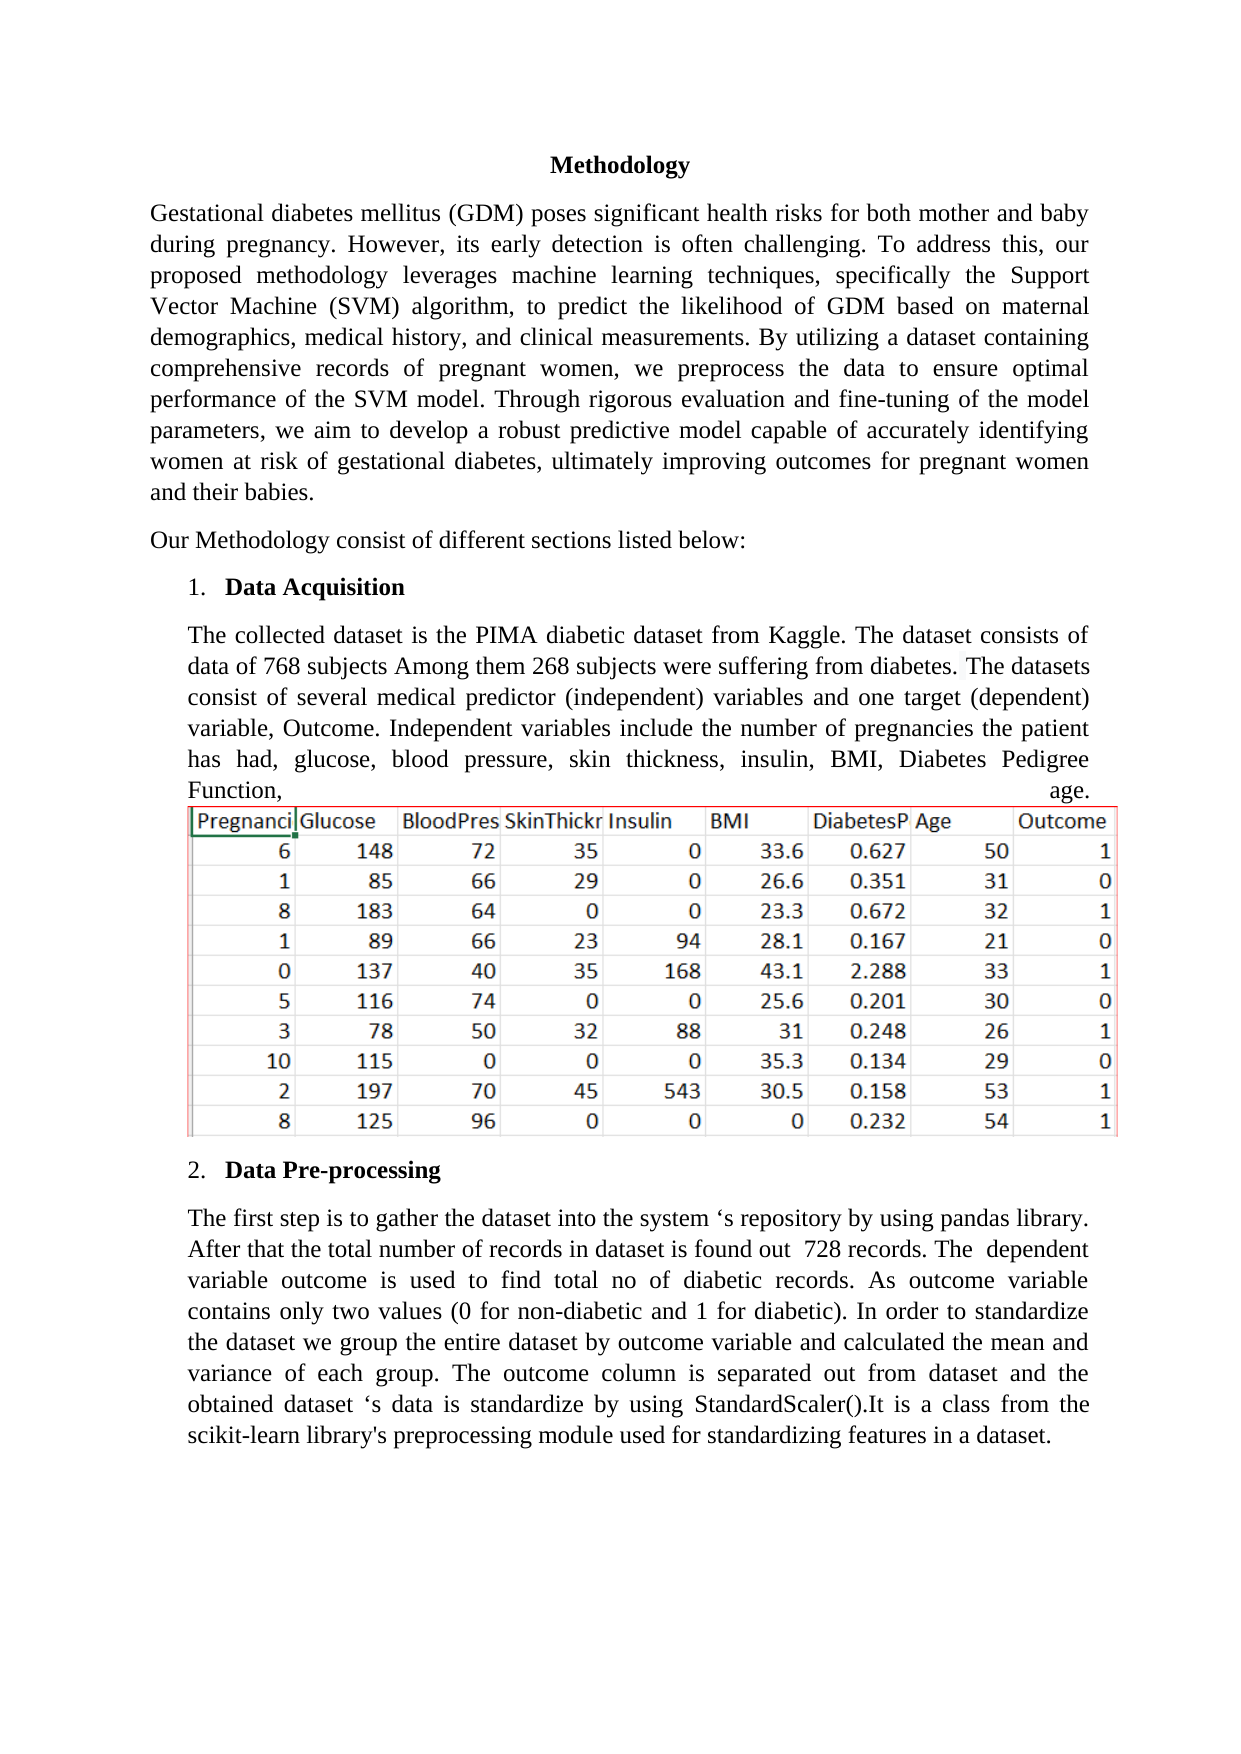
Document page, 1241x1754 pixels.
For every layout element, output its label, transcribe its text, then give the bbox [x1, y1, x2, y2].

text Gestational diabetes mellitus (GDM) poses significant health risks for both mother and baby during pregnancy. However, its early detection is often challenging. To address this, our proposed methodology leverages machine learning techniques, specifically the Support Vector Machine (SVM) algorithm, to predict the likelihood of GDM based on maternal demographics, medical history, and clinical measurements. By utilizing a dataset containing comprehensive records of pregnant women, we preprocess the data to ensure optimal performance of the SVM model. Through rigorous evaluation and fine-tuning of the model parameters, we aim to develop a robust predictive model capable of accurately identifying women at risk of gestational diabetes, ultimately improving outcomes for pregnant women and their babies. [150, 198, 1090, 506]
text Methodology [150, 150, 1090, 179]
text The first step is to gather the dataset into the system ‘s repository by using pandas library. After that the total number of records in dataset is found out 728 records. The dependent variable outcome is used to find total no of diabetic records. As outcome variable contains only two values (0 for non-diabetic and 1 for diabetic). In order to standardize the dataset we group the entire dataset by outcome variable and calculated the mean and variance of each group. The outcome column is separated out from dataset and the obtained dataset ‘s data is standardize by using StandardScaler().It is a class from the scikit-learn library's preprocessing module used for standardizing features in a dataset. [187, 1203, 1090, 1449]
text Our Methodology consist of different sections listed below: [150, 525, 1090, 553]
list Data Pre-processing [187, 1155, 1090, 1184]
list Data Acquisition [187, 572, 1090, 601]
picture [187, 806, 1118, 1137]
text The collected dataset is the PIMA diabetic dataset from Kaggle. The dataset consists of data of 768 subjects Among them 268 subjects were suffering from diabetes. The datasets consist of several medical predictor (independent) variables and one target (dependent) variable, Outcome. Independent variables include the number of pregnancies the patient has had, glucose, blood pressure, skin thickness, insulin, BMI, Diabetes Pedigree Function, age. [187, 620, 1090, 806]
